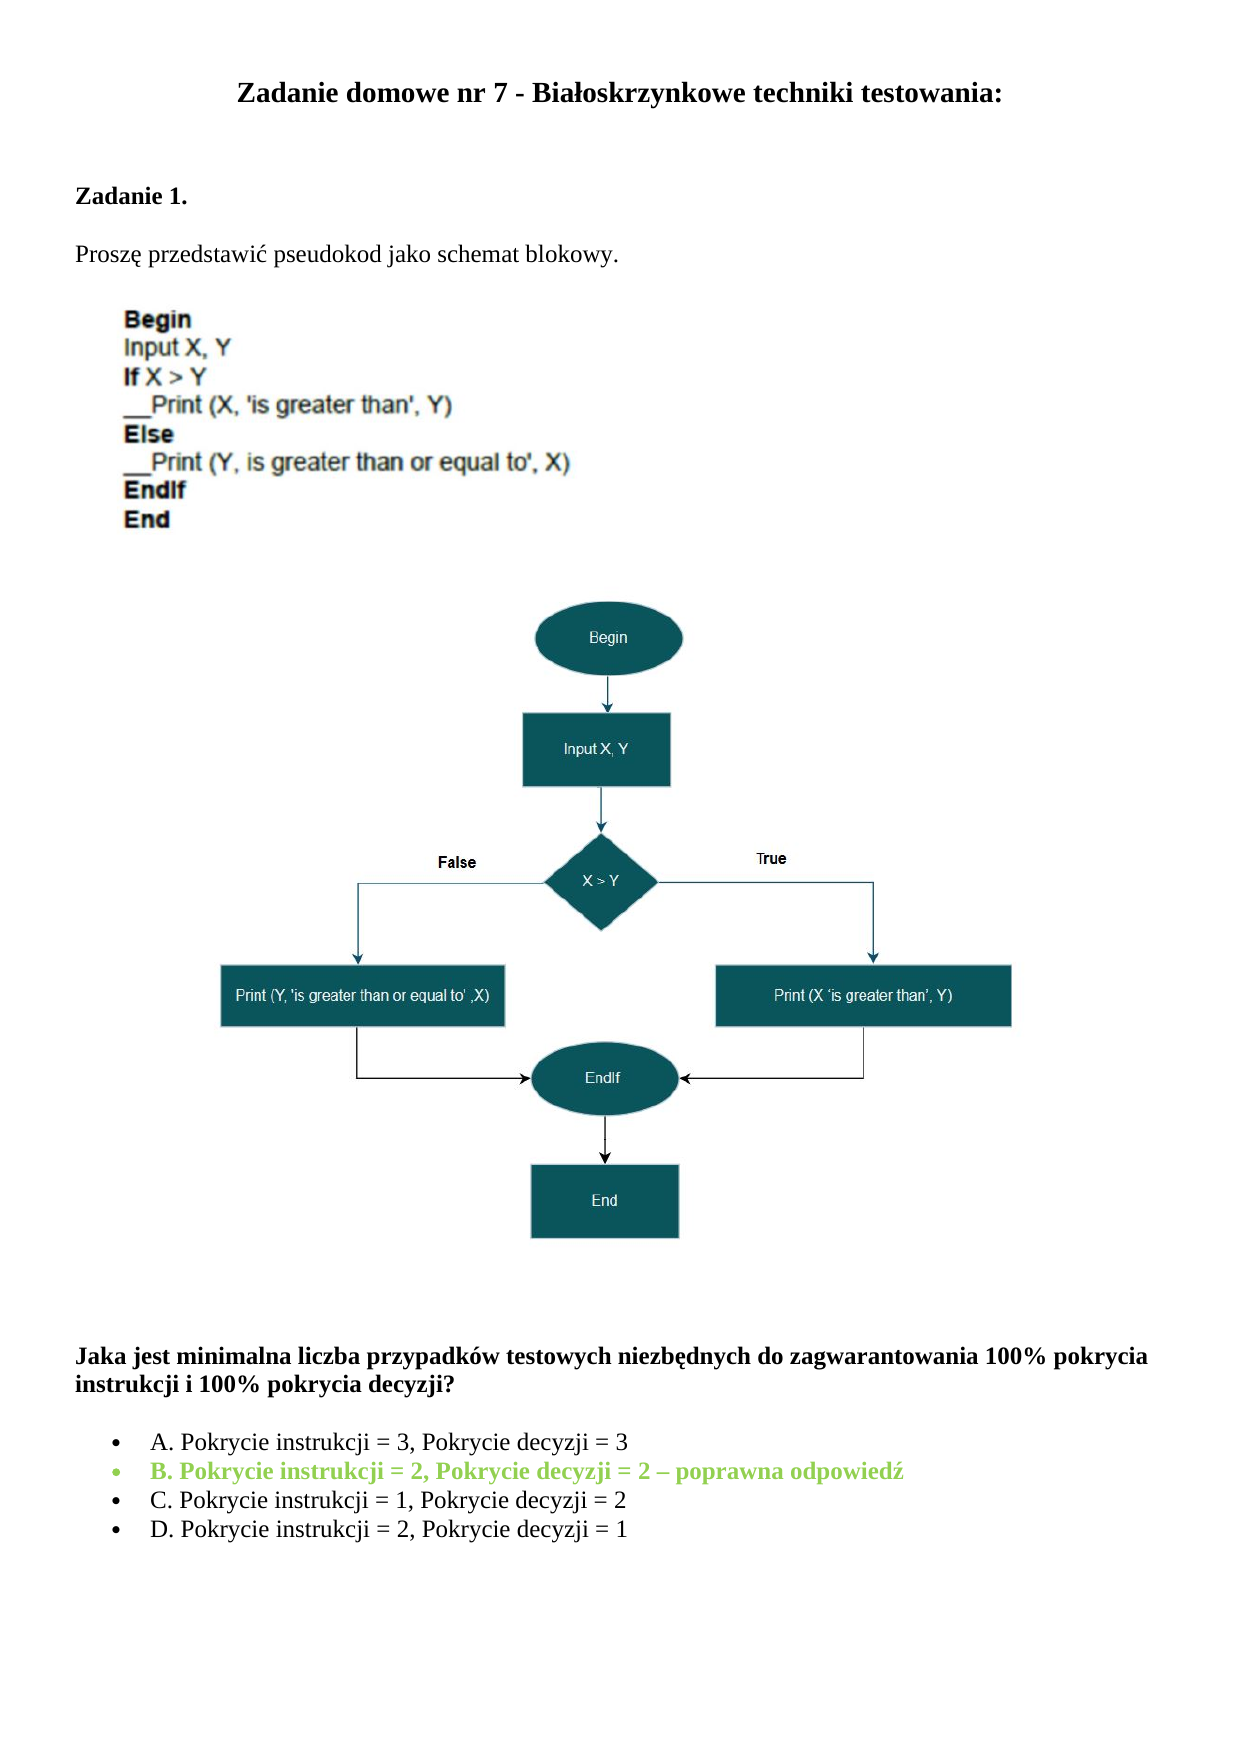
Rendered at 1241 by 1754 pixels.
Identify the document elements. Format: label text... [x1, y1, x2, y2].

subtitle Proszę przedstawić pseudokod jako schemat blokowy. [75, 239, 1165, 267]
list D. Pokrycie instrukcji = 2, Pokrycie decyzji = 1 [112, 1514, 1165, 1542]
subtitle Zadanie 1. [75, 181, 1165, 209]
picture [184, 572, 1056, 1254]
subtitle Zadanie domowe nr 7 - Białoskrzynkowe techniki testowania: [75, 75, 1165, 152]
list A. Pokrycie instrukcji = 3, Pokrycie decyzji = 3 [112, 1427, 1165, 1456]
list C. Pokrycie instrukcji = 1, Pokrycie decyzji = 2 [112, 1485, 1165, 1514]
list B. Pokrycie instrukcji = 2, Pokrycie decyzji = 2 – poprawna odpowiedź [112, 1456, 1165, 1485]
picture [75, 296, 579, 542]
text Jaka jest minimalna liczba przypadków testowych niezbędnych do zagwarantowania 100% pokrycia instrukcji i 100% pokrycia decyzji? [75, 1341, 1165, 1398]
